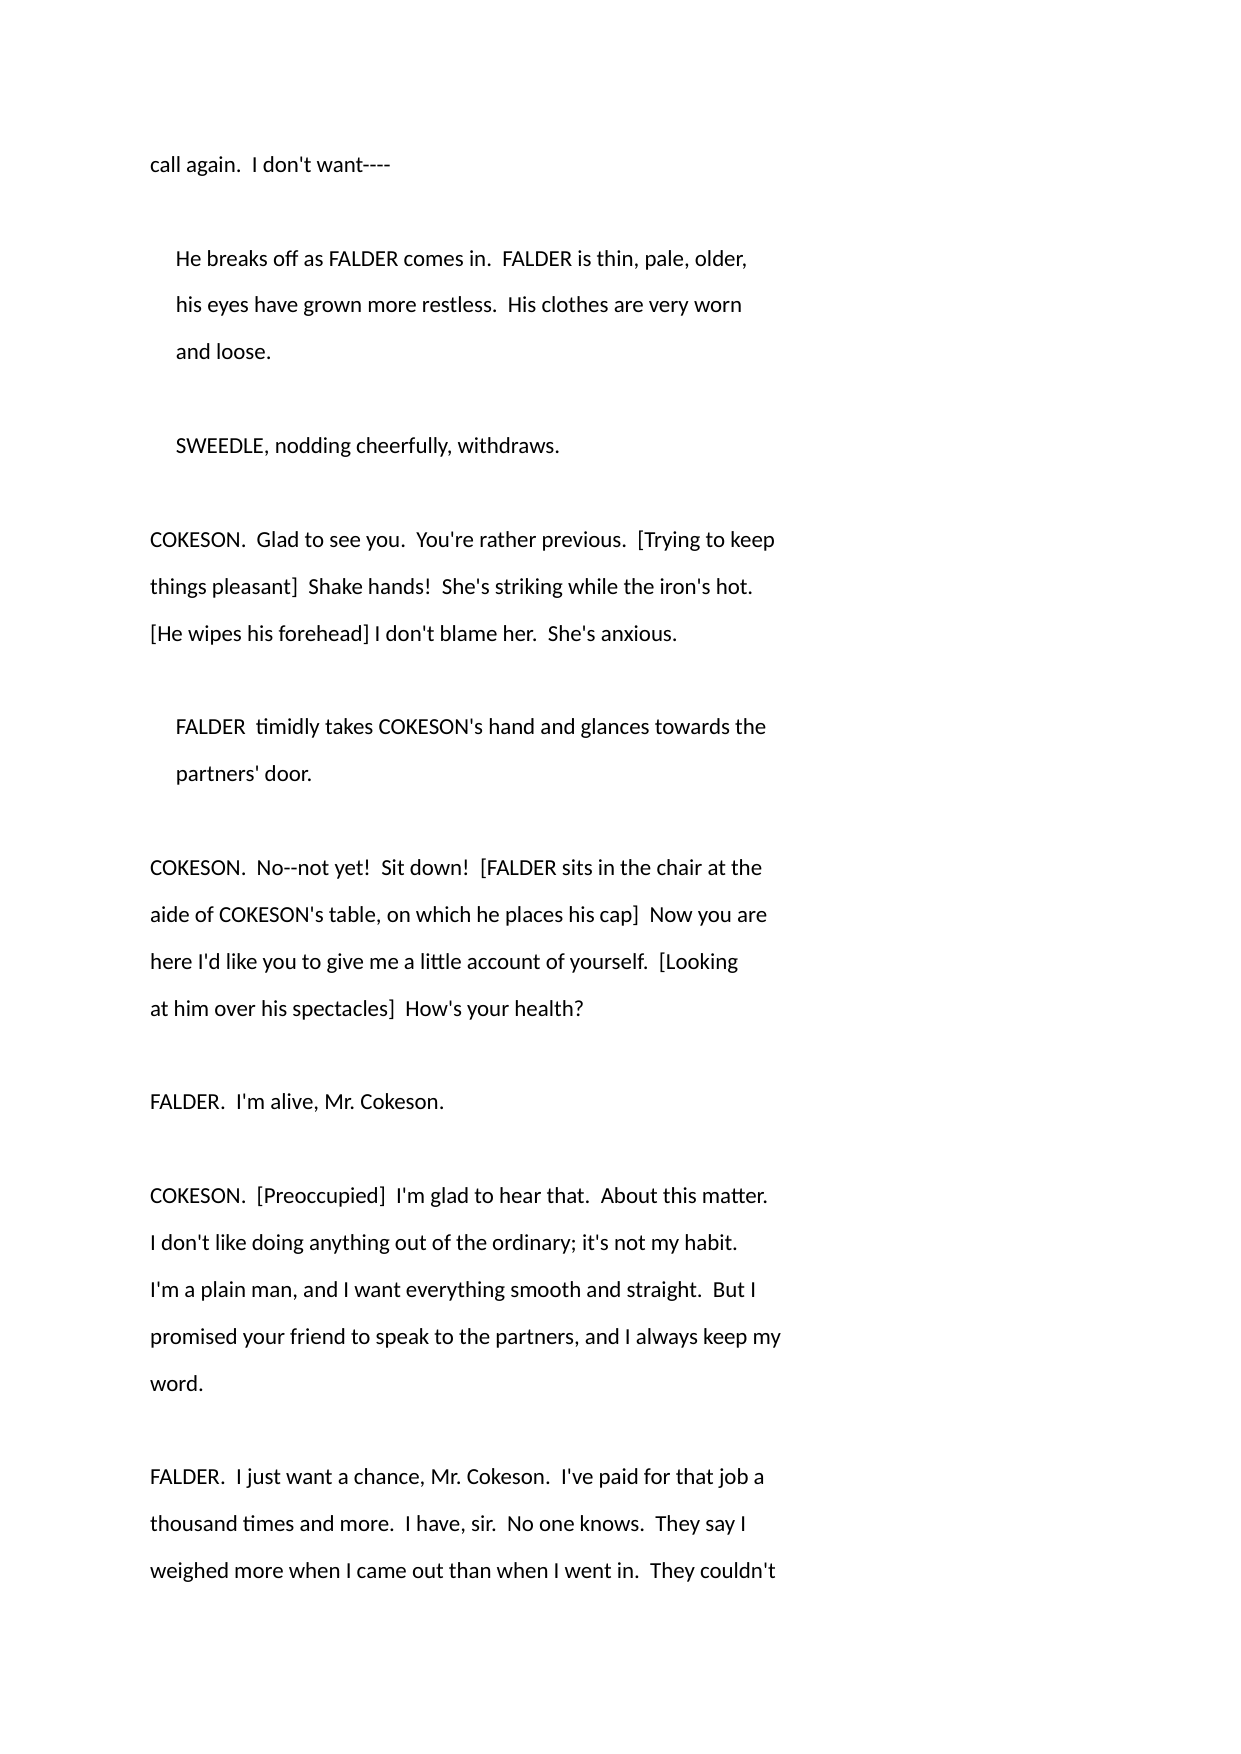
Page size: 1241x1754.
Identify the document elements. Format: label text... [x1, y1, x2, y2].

text FALDER. I'm alive, Mr. Cokeson. [150, 1087, 1090, 1116]
text FALDER timidly takes COKESON's hand and glances towards the [150, 712, 1090, 741]
text SWEEDLE, nodding cheerfully, withdraws. [150, 431, 1090, 459]
text at him over his spectacles] How's your health? [150, 994, 1090, 1022]
text I don't like doing anything out of the ordinary; it's not my habit. [150, 1228, 1090, 1256]
text weighed more when I came out than when I went in. They couldn't [150, 1556, 1090, 1584]
text here I'd like you to give me a little account of yourself. [Looking [150, 947, 1090, 975]
text things pleasant] Shake hands! She's striking while the iron's hot. [150, 572, 1090, 600]
text thousand times and more. I have, sir. No one knows. They say I [150, 1509, 1090, 1537]
text [He wipes his forehead] I don't blame her. She's anxious. [150, 619, 1090, 647]
text promised your friend to speak to the partners, and I always keep my [150, 1322, 1090, 1350]
text I'm a plain man, and I want everything smooth and straight. But I [150, 1275, 1090, 1303]
text call again. I don't want---- [150, 150, 1090, 178]
text and loose. [150, 337, 1090, 366]
text FALDER. I just want a chance, Mr. Cokeson. I've paid for that job a [150, 1462, 1090, 1491]
text COKESON. [Preoccupied] I'm glad to hear that. About this matter. [150, 1181, 1090, 1209]
text COKESON. No--not yet! Sit down! [FALDER sits in the chair at the [150, 853, 1090, 881]
text aide of COKESON's table, on which he places his cap] Now you are [150, 900, 1090, 928]
text word. [150, 1369, 1090, 1397]
text He breaks off as FALDER comes in. FALDER is thin, pale, older, [150, 244, 1090, 272]
text his eyes have grown more restless. His clothes are very worn [150, 291, 1090, 319]
text partners' door. [150, 759, 1090, 787]
text COKESON. Glad to see you. You're rather previous. [Trying to keep [150, 525, 1090, 553]
